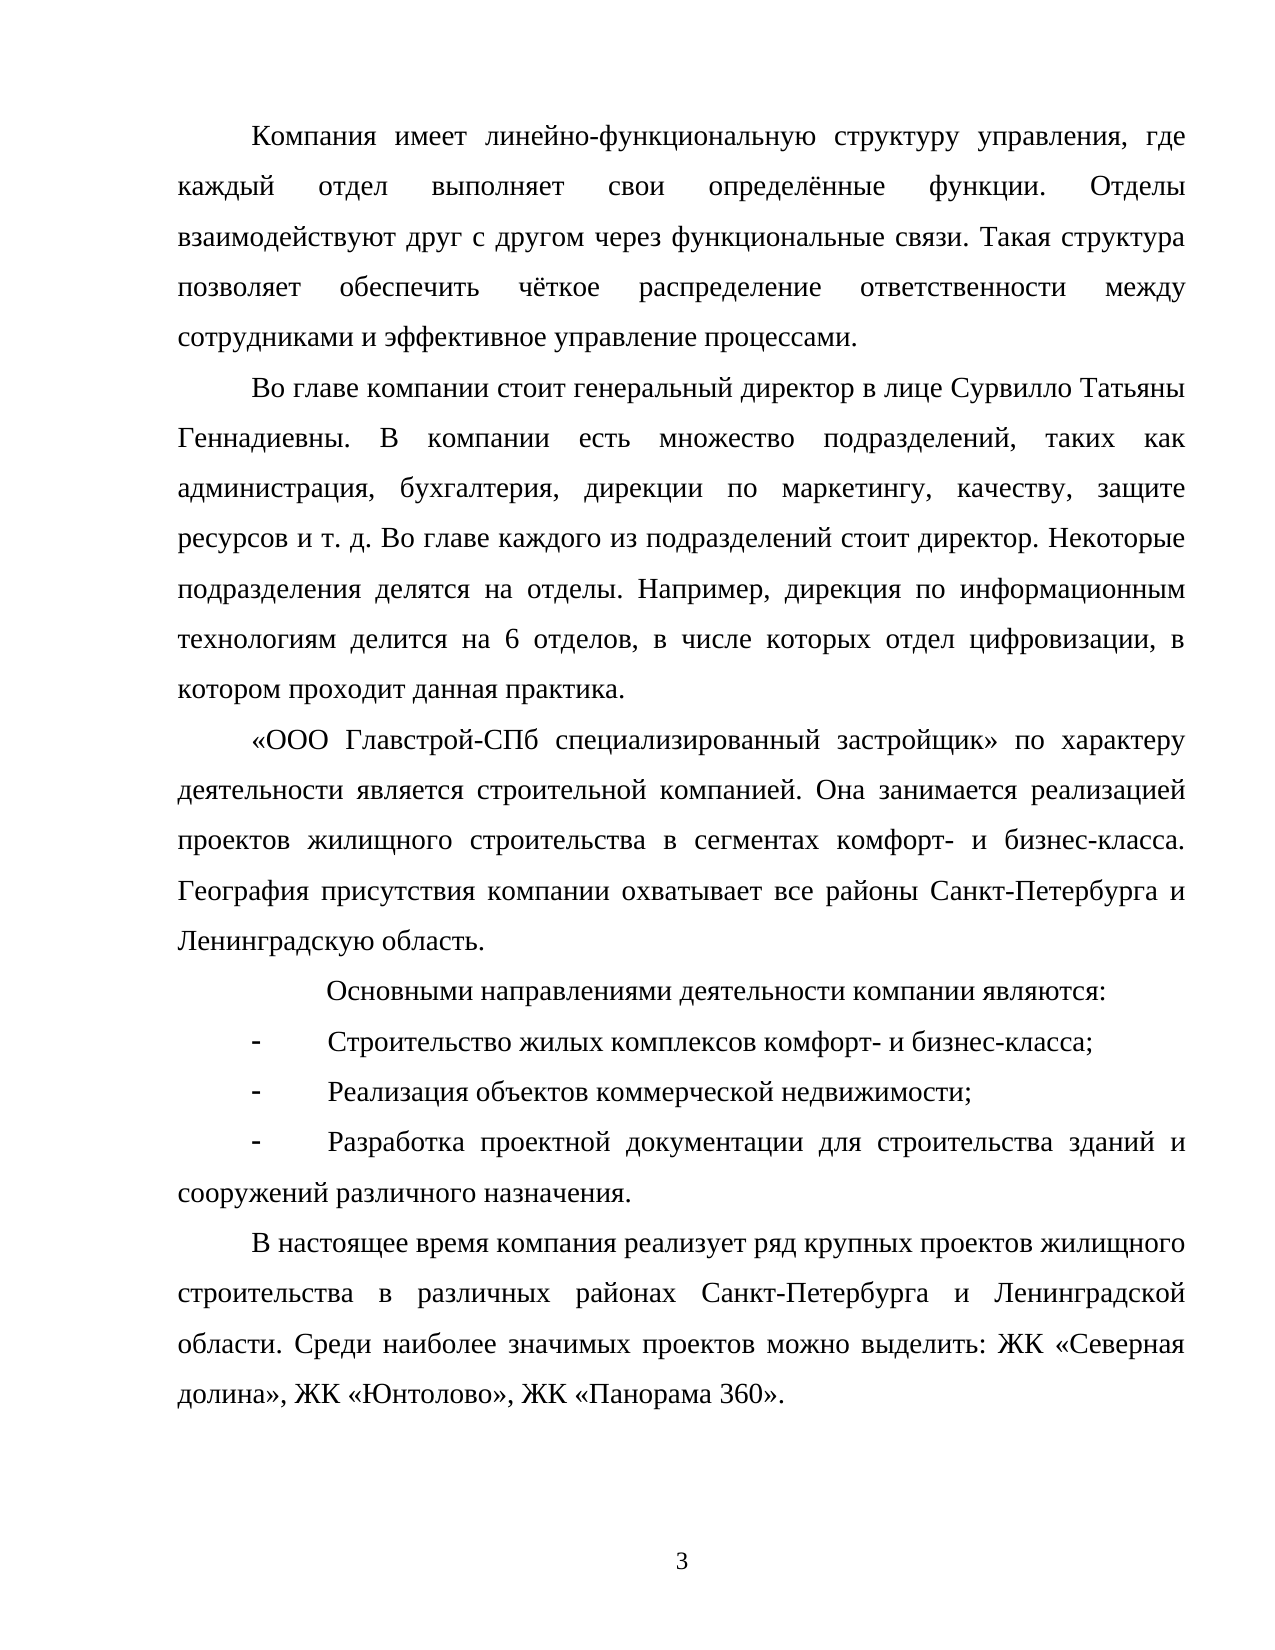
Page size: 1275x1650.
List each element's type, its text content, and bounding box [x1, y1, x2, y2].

list Реализация объектов коммерческой недвижимости; [177, 1074, 1186, 1108]
list В настоящее время компания реализует ряд крупных проектов жилищного строительства в различных районах Санкт-Петербурга и Ленинградской области. Среди наиболее значимых проектов можно выделить: ЖК «Северная долина», ЖК «Юнтолово», ЖК «Панорама 360». [177, 1225, 1186, 1410]
list Строительство жилых комплексов комфорт- и бизнес-класса; [177, 1024, 1186, 1057]
list «ООО Главстрой-СПб специализированный застройщик» по характеру деятельности является строительной компанией. Она занимается реализацией проектов жилищного строительства в сегментах комфорт- и бизнес-класса. География присутствия компании охватывает все районы Санкт-Петербурга и Ленинградскую область. [177, 722, 1186, 957]
list Разработка проектной документации для строительства зданий и сооружений различного назначения. [177, 1124, 1186, 1208]
list Основными направлениями деятельности компании являются: [252, 973, 1186, 1007]
list Компания имеет линейно-функциональную структуру управления, где каждый отдел выполняет свои определённые функции. Отделы взаимодействуют друг с другом через функциональные связи. Такая структура позволяет обеспечить чёткое распределение ответственности между сотрудниками и эффективное управление процессами. [177, 118, 1186, 353]
list Во главе компании стоит генеральный директор в лице Сурвилло Татьяны Геннадиевны. В компании есть множество подразделений, таких как администрация, бухгалтерия, дирекции по маркетингу, качеству, защите ресурсов и т. д. Во главе каждого из подразделений стоит директор. Некоторые подразделения делятся на отделы. Например, дирекция по информационным технологиям делится на 6 отделов, в числе которых отдел цифровизации, в котором проходит данная практика. [177, 370, 1186, 705]
